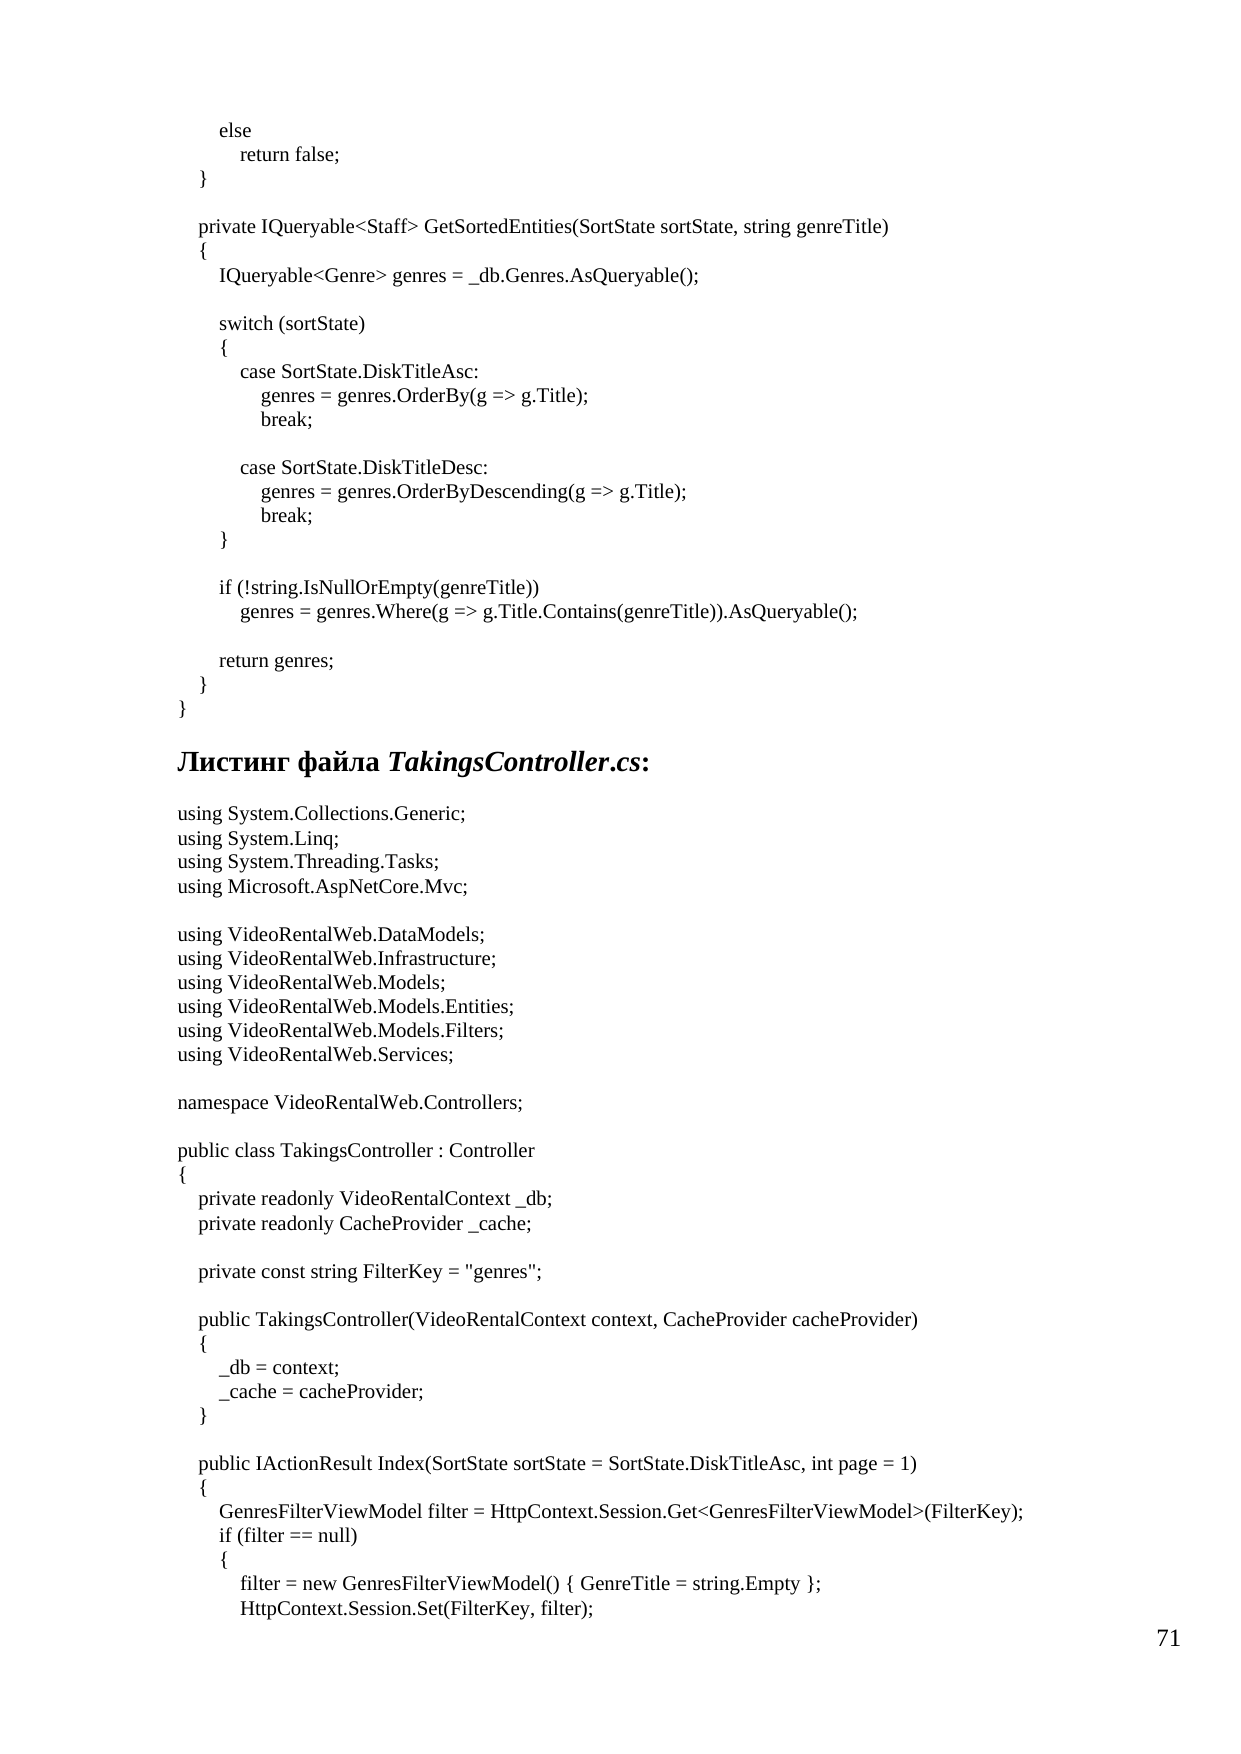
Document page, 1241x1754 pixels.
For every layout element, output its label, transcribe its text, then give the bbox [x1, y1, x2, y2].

text { [177, 1475, 1181, 1499]
text { [177, 1547, 1181, 1571]
text switch (sortState) [177, 311, 1181, 335]
text using Microsoft.AspNetCore.Mvc; [177, 873, 1181, 898]
text genres = genres.OrderBy(g => g.Title); [177, 383, 1181, 407]
text if (!string.IsNullOrEmpty(genreTitle)) [177, 575, 1181, 599]
text case SortState.DiskTitleDesc: [177, 455, 1181, 479]
text else [177, 118, 1181, 142]
text _db = context; [177, 1355, 1181, 1379]
text } [177, 672, 1181, 696]
text using VideoRentalWeb.Models.Filters; [177, 1018, 1181, 1042]
text { [177, 238, 1181, 262]
text using System.Threading.Tasks; [177, 849, 1181, 873]
text break; [177, 503, 1181, 527]
text Листинг файла TakingsController.cs: [177, 744, 1181, 777]
text { [177, 335, 1181, 359]
text using VideoRentalWeb.Models; [177, 970, 1181, 994]
text public IActionResult Index(SortState sortState = SortState.DiskTitleAsc, int page = 1) [177, 1451, 1181, 1475]
text namespace VideoRentalWeb.Controllers; [177, 1090, 1181, 1114]
text filter = new GenresFilterViewModel() { GenreTitle = string.Empty }; [177, 1571, 1181, 1595]
text } [177, 1403, 1181, 1427]
text using System.Collections.Generic; [177, 801, 1181, 825]
text { [177, 1331, 1181, 1355]
text genres = genres.OrderByDescending(g => g.Title); [177, 479, 1181, 503]
text case SortState.DiskTitleAsc: [177, 359, 1181, 383]
text public class TakingsController : Controller [177, 1138, 1181, 1162]
text genres = genres.Where(g => g.Title.Contains(genreTitle)).AsQueryable(); [177, 599, 1181, 623]
text using VideoRentalWeb.Models.Entities; [177, 994, 1181, 1018]
text break; [177, 407, 1181, 431]
text private const string FilterKey = "genres"; [177, 1258, 1181, 1283]
text using System.Linq; [177, 825, 1181, 849]
text return genres; [177, 647, 1181, 672]
text return false; [177, 142, 1181, 166]
text private IQueryable<Staff> GetSortedEntities(SortState sortState, string genreTitle) [177, 214, 1181, 238]
text public TakingsController(VideoRentalContext context, CacheProvider cacheProvider) [177, 1307, 1181, 1331]
text HttpContext.Session.Set(FilterKey, filter); [177, 1595, 1181, 1619]
text using VideoRentalWeb.Infrastructure; [177, 946, 1181, 970]
text using VideoRentalWeb.DataModels; [177, 922, 1181, 946]
text IQueryable<Genre> genres = _db.Genres.AsQueryable(); [177, 262, 1181, 287]
text } [177, 527, 1181, 551]
text if (filter == null) [177, 1523, 1181, 1547]
text } [177, 166, 1181, 190]
text private readonly CacheProvider _cache; [177, 1210, 1181, 1234]
text private readonly VideoRentalContext _db; [177, 1186, 1181, 1210]
text { [177, 1162, 1181, 1186]
text } [177, 696, 1181, 720]
text GenresFilterViewModel filter = HttpContext.Session.Get<GenresFilterViewModel>(FilterKey); [177, 1499, 1181, 1523]
text _cache = cacheProvider; [177, 1379, 1181, 1403]
text using VideoRentalWeb.Services; [177, 1042, 1181, 1066]
